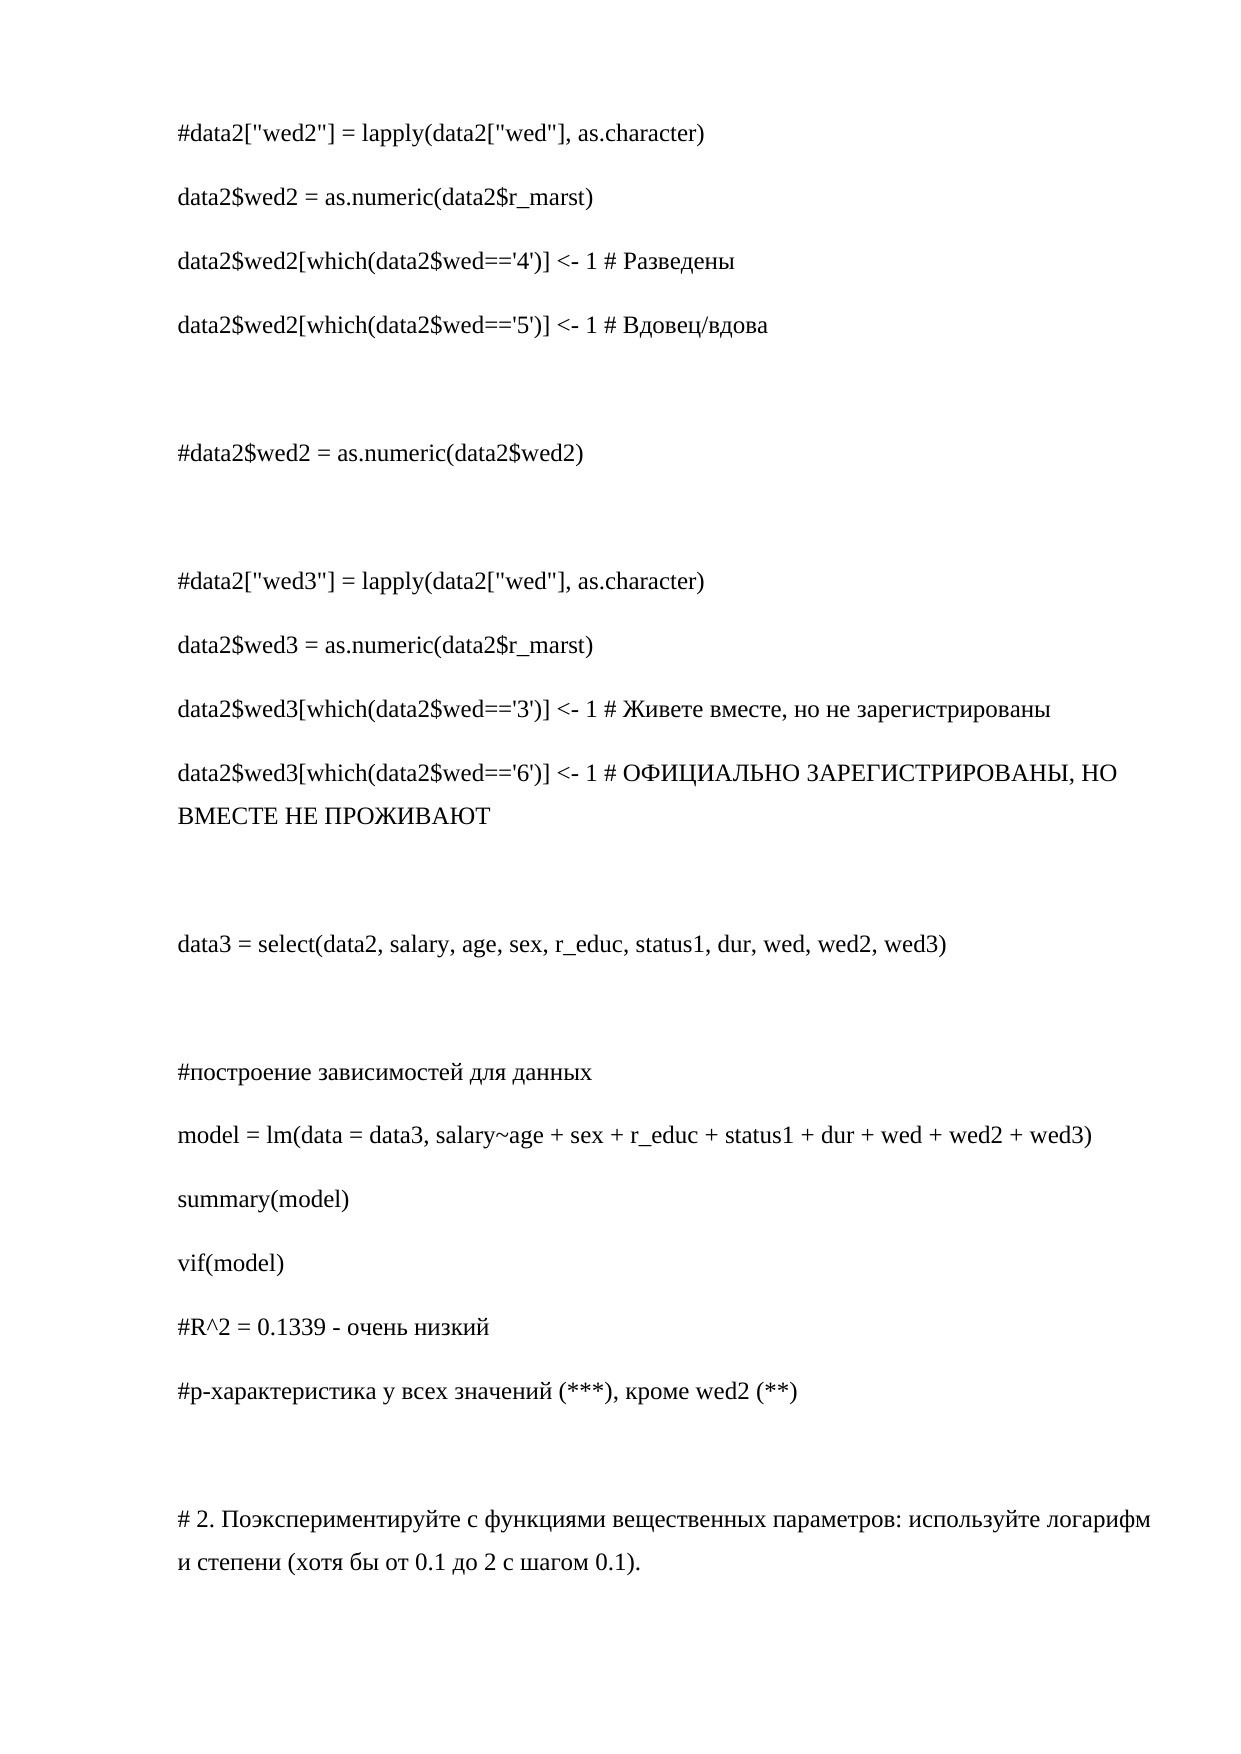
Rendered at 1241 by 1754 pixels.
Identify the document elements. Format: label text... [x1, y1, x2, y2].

text data3 = select(data2, salary, age, sex, r_educ, status1, dur, wed, wed2, wed3) [177, 929, 1152, 957]
text summary(model) [177, 1184, 1152, 1213]
text #data2$wed2 = as.numeric(data2$wed2) [177, 438, 1152, 467]
text data2$wed3 = as.numeric(data2$r_marst) [177, 630, 1152, 658]
text data2$wed2[which(data2$wed=='4')] <- 1 # Разведены [177, 246, 1152, 275]
text #построение зависимостей для данных [177, 1057, 1152, 1085]
text data2$wed2 = as.numeric(data2$r_marst) [177, 182, 1152, 211]
text data2$wed3[which(data2$wed=='3')] <- 1 # Живете вместе, но не зарегистрированы [177, 694, 1152, 722]
text # 2. Поэкспериментируйте с функциями вещественных параметров: используйте логарифм и степени (хотя бы от 0.1 до 2 с шагом 0.1). [177, 1504, 1152, 1576]
text model = lm(data = data3, salary~age + sex + r_educ + status1 + dur + wed + wed2 + wed3) [177, 1121, 1152, 1149]
text vif(model) [177, 1248, 1152, 1277]
text #p-характеристика у всех значений (***), кроме wed2 (**) [177, 1376, 1152, 1405]
text #data2["wed2"] = lapply(data2["wed"], as.character) [177, 118, 1152, 147]
text data2$wed2[which(data2$wed=='5')] <- 1 # Bдовец/вдова [177, 310, 1152, 339]
text #data2["wed3"] = lapply(data2["wed"], as.character) [177, 566, 1152, 594]
text data2$wed3[which(data2$wed=='6')] <- 1 # ОФИЦИАЛЬНО ЗАРЕГИСТРИРОВАНЫ, НО ВМЕСТЕ НЕ ПРОЖИВАЮТ [177, 758, 1152, 829]
text #R^2 = 0.1339 - очень низкий [177, 1312, 1152, 1341]
